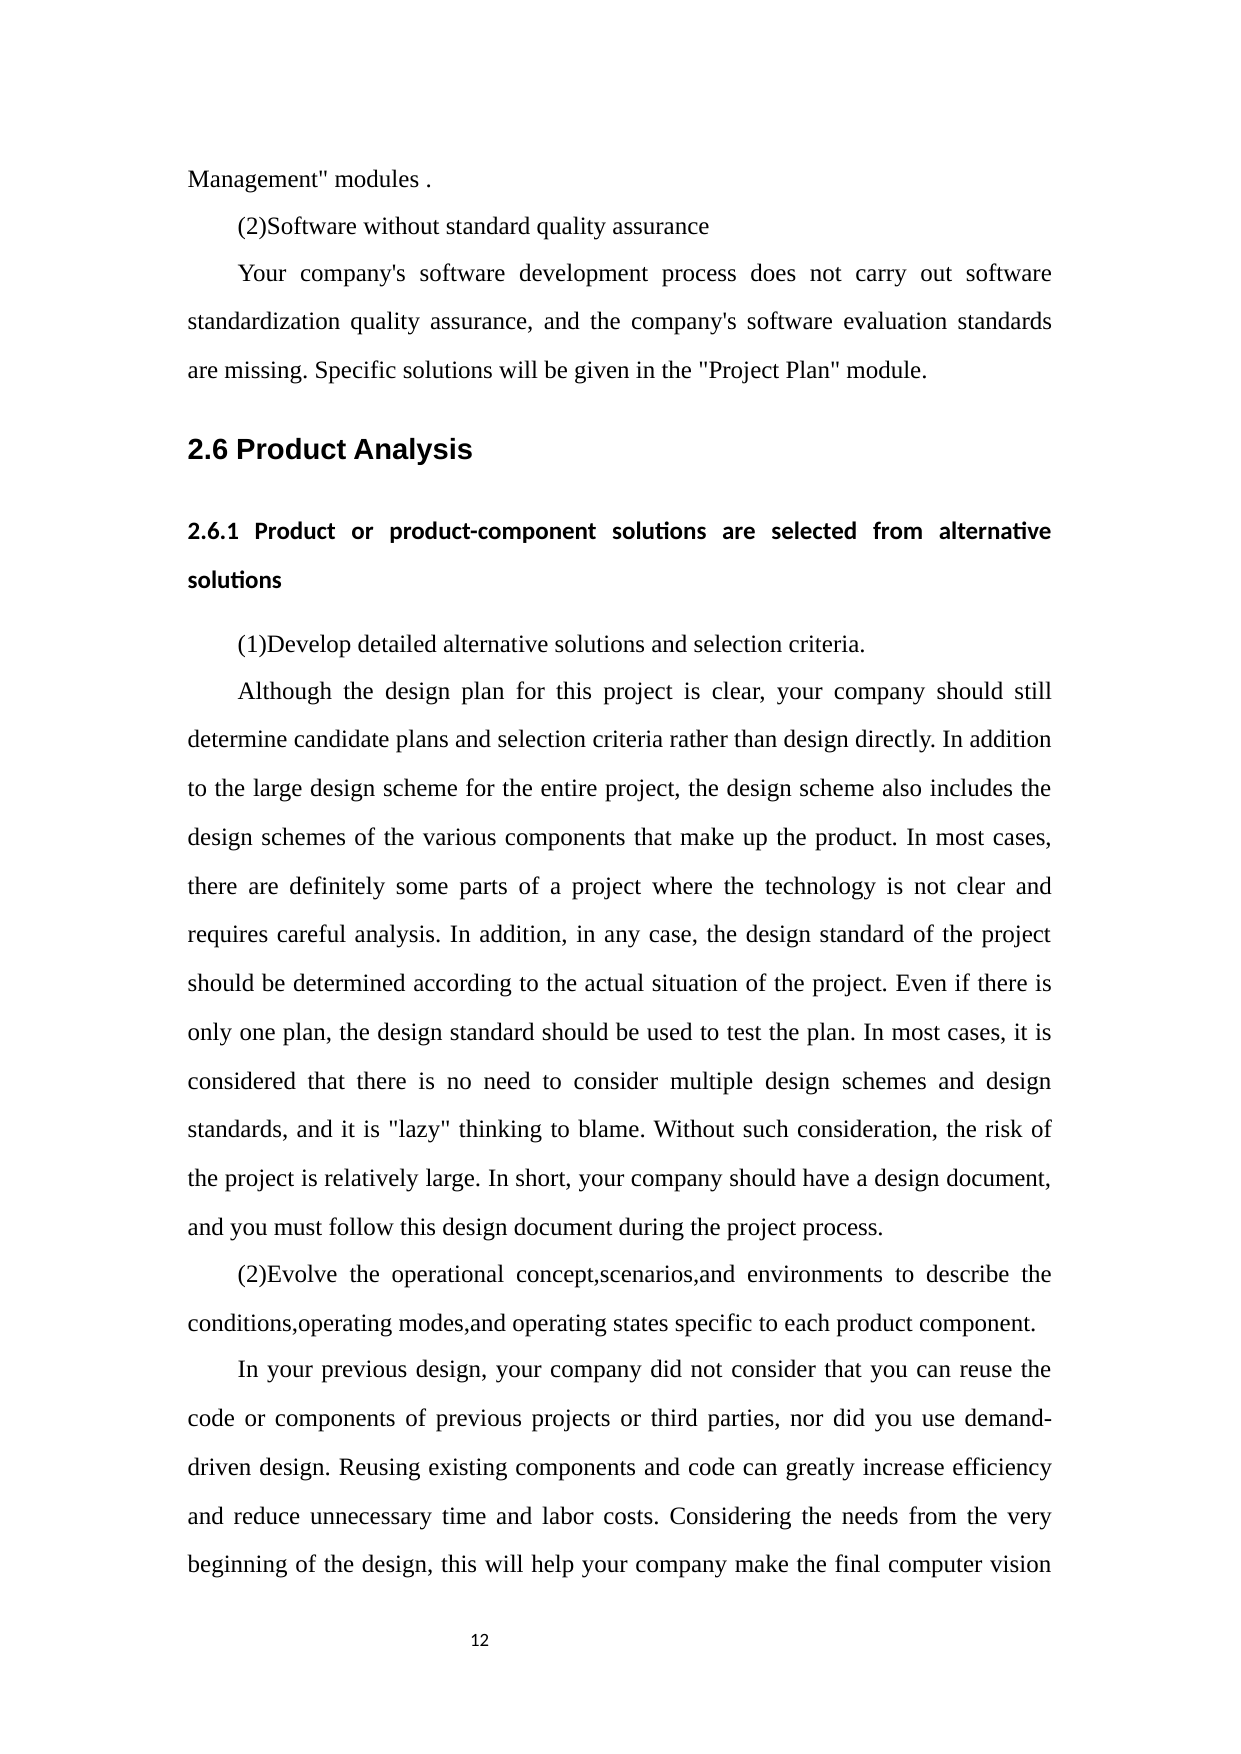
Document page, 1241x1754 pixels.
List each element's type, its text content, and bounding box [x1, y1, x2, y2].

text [187, 1353, 1053, 1580]
subtitle 2.6 Product Analysis [187, 416, 1053, 481]
text Your company's software development process does not carry out software standardization quality assurance, and the company's software evaluation standards are missing. Specific solutions will be given in the "Project Plan" module. [187, 256, 1053, 386]
text (2)Software without standard quality assurance [187, 209, 1053, 241]
text (2)Evolve the operational concept,scenarios,and environments to describe the conditions,operating modes,and operating states specific to each product component. [187, 1257, 1053, 1338]
text (1)Develop detailed alternative solutions and selection criteria. [187, 627, 1053, 659]
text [187, 162, 1053, 194]
subtitle 2.6.1 Product or product-component solutions are selected from alternative solutions [187, 514, 1053, 596]
text Although the design plan for this project is clear, your company should still determine candidate plans and selection criteria rather than design directly. In addition to the large design scheme for the entire project, the design scheme also includes the design schemes of the various components that make up the product. In most cases, there are definitely some parts of a project where the technology is not clear and requires careful analysis. In addition, in any case, the design standard of the project should be determined according to the actual situation of the project. Even if there is only one plan, the design standard should be used to test the plan. In most cases, it is considered that there is no need to consider multiple design schemes and design standards, and it is "lazy" thinking to blame. Without such consideration, the risk of the project is relatively large. In short, your company should have a design document, and you must follow this design document during the project process. [187, 674, 1053, 1243]
